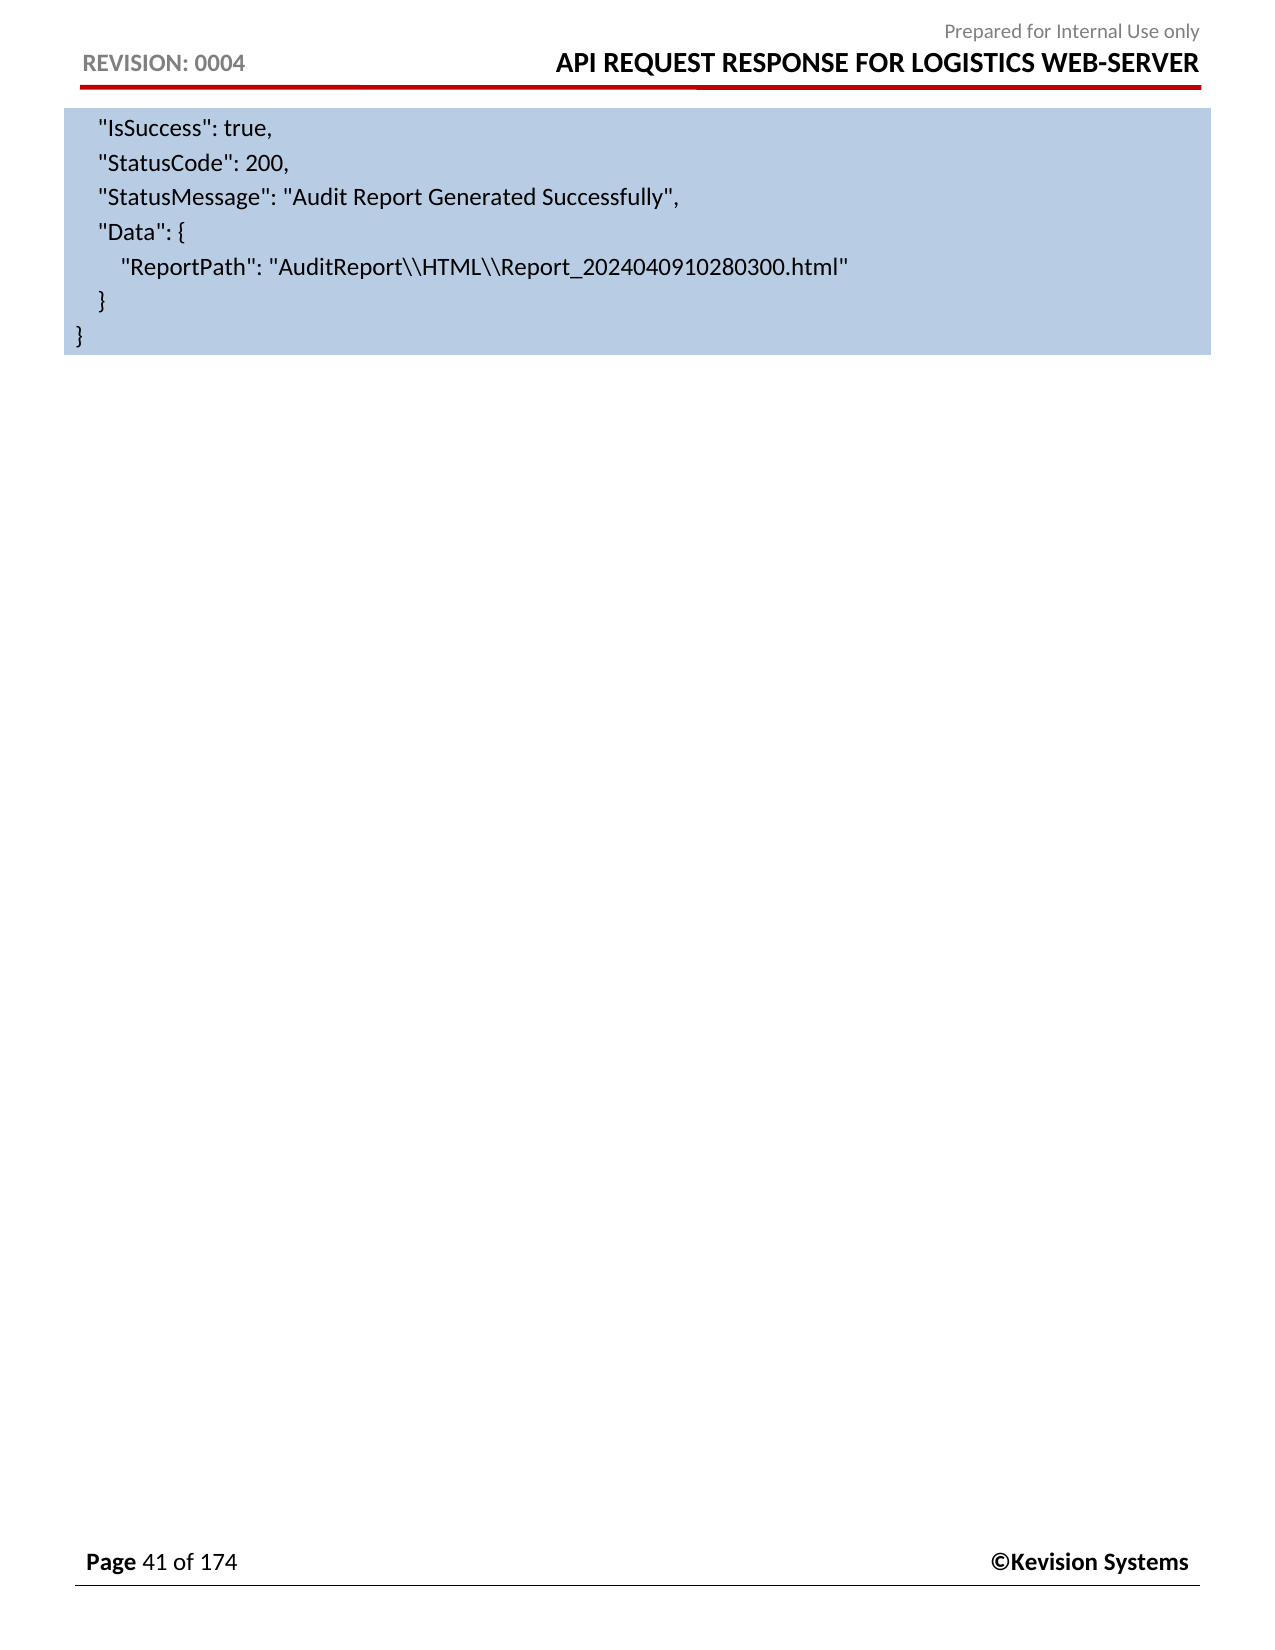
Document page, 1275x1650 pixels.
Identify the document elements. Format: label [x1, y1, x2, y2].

table_header [64, 108, 1211, 355]
